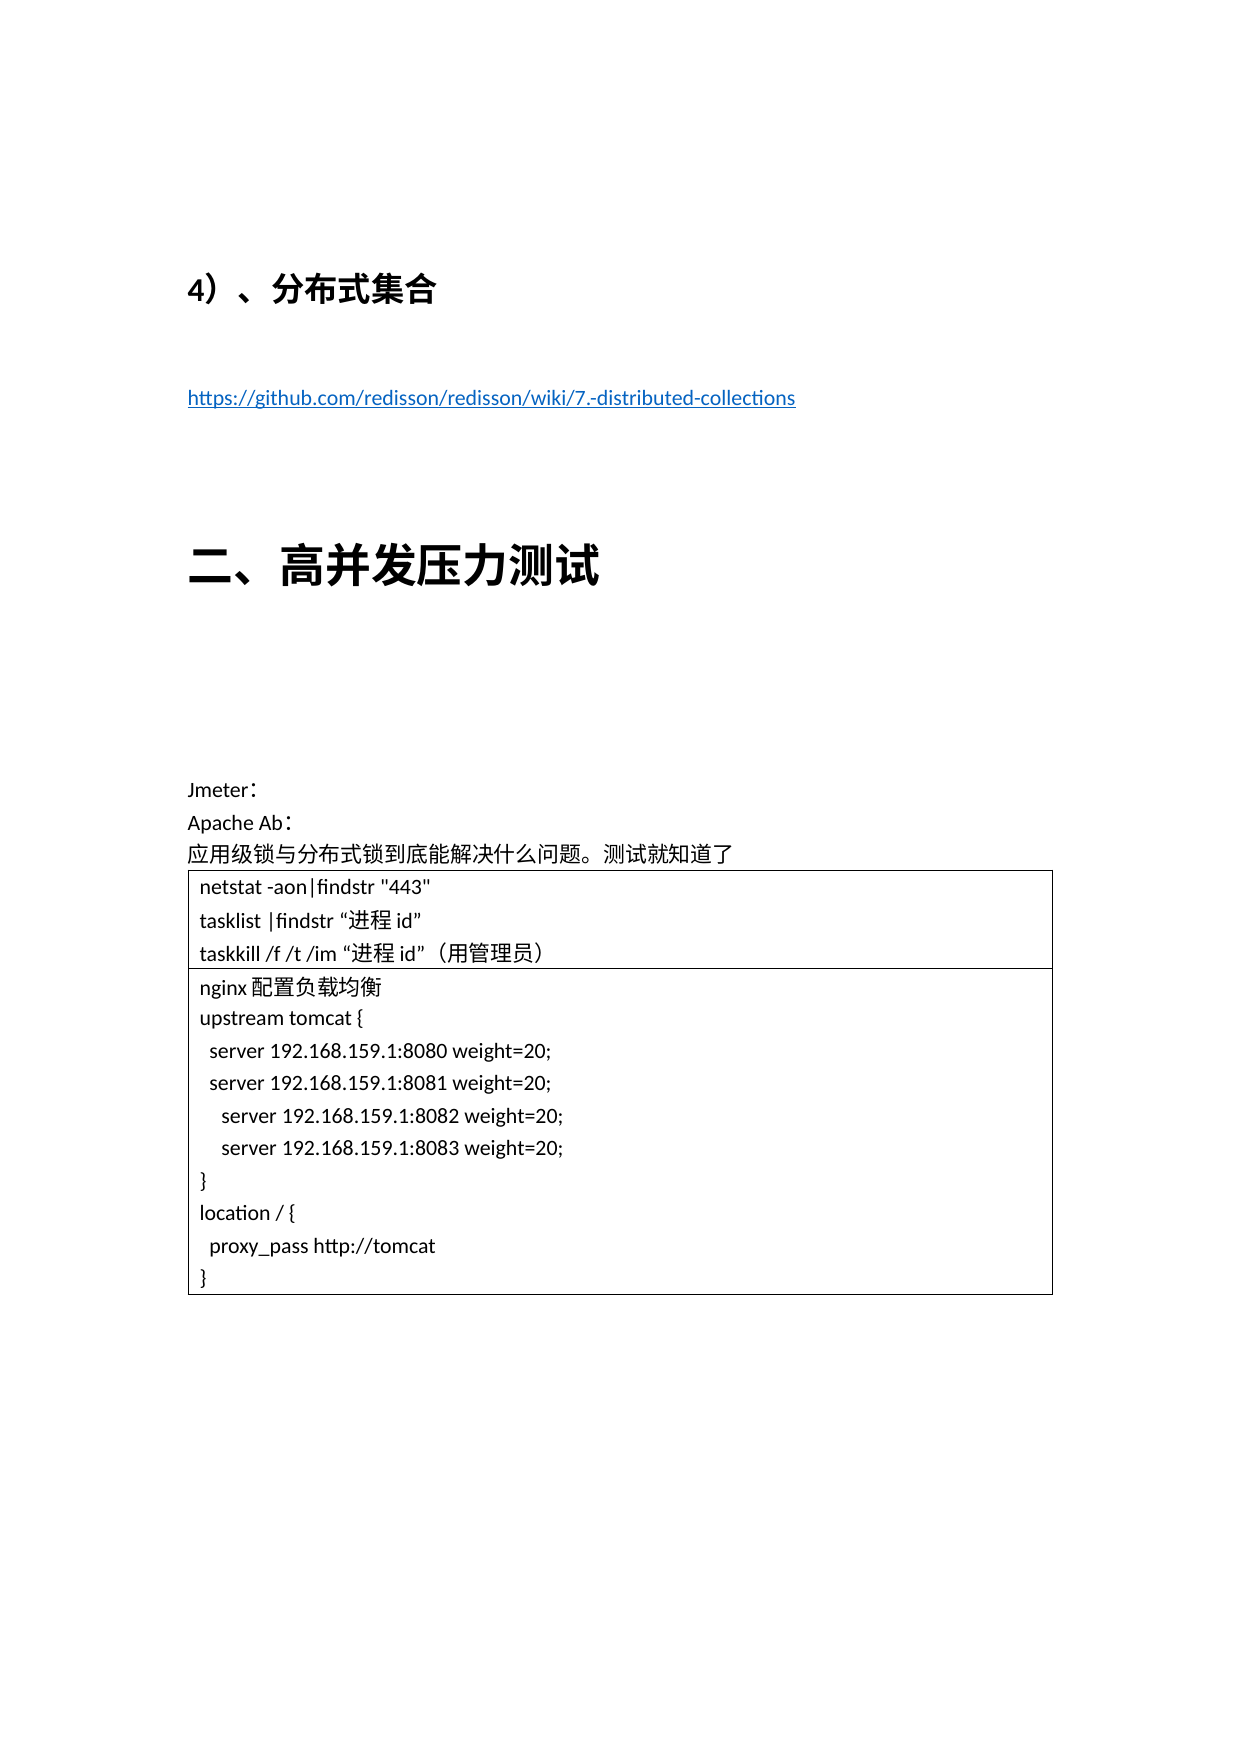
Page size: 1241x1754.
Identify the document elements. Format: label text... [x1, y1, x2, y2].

subtitle 二、高并发压力测试 [187, 514, 1053, 612]
text https://github.com/redisson/redisson/wiki/7.-distributed-collections [187, 381, 1053, 414]
text Jmeter： [187, 772, 1053, 804]
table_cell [189, 969, 1052, 1294]
table_header netstat -aon|findstr "443" tasklist |findstr “进程id” taskkill /f /t /im “进程id”（用管理员） [189, 871, 1052, 968]
text 应用级锁与分布式锁到底能解决什么问题。测试就知道了 [187, 837, 1053, 869]
text Apache Ab： [187, 804, 1053, 837]
subtitle 4）、分布式集合 [187, 254, 1053, 319]
